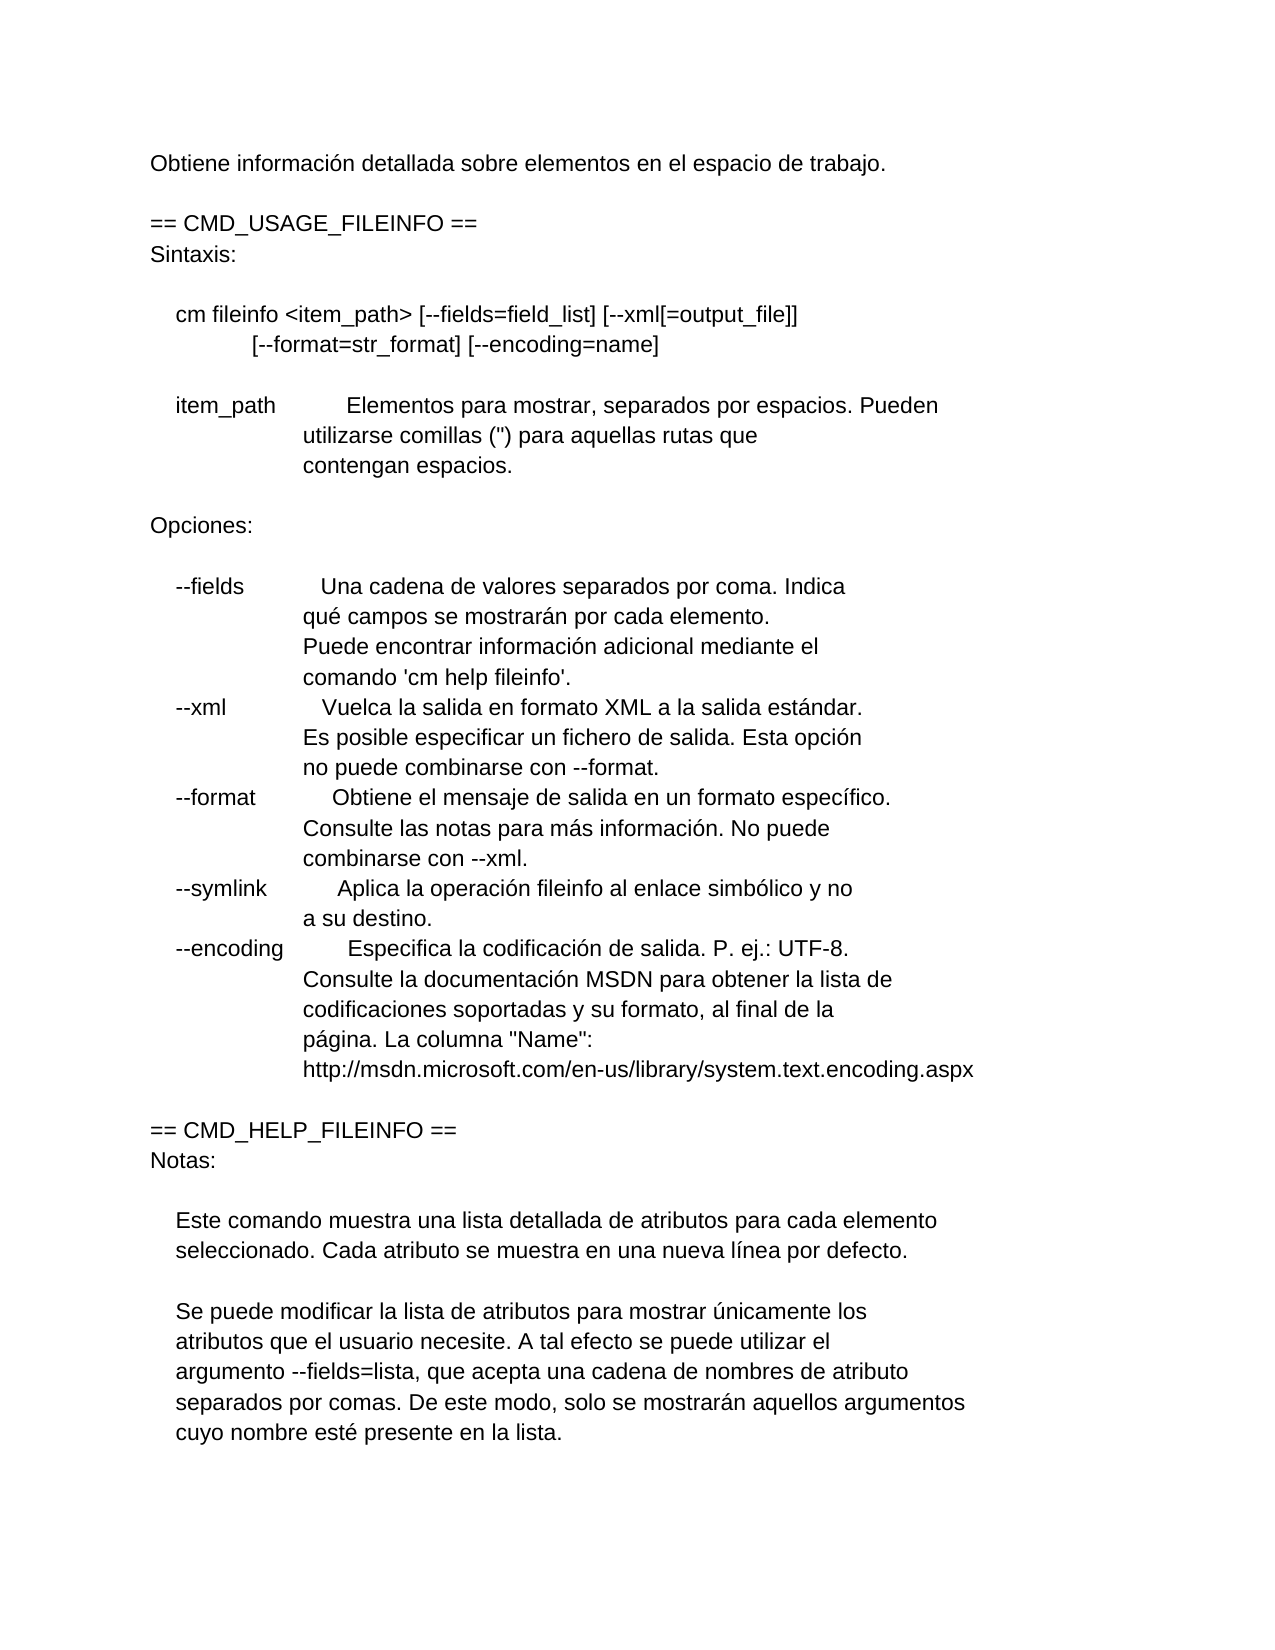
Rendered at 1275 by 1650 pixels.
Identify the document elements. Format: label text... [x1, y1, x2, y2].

text qué campos se mostrarán por cada elemento. [150, 603, 1125, 629]
text Notas: [150, 1147, 1125, 1173]
text http://msdn.microsoft.com/en-us/library/system.text.encoding.aspx [150, 1056, 1125, 1083]
text Se puede modificar la lista de atributos para mostrar únicamente los [150, 1298, 1125, 1324]
text [--format=str_format] [--encoding=name] [150, 331, 1125, 358]
text == CMD_USAGE_FILEINFO == [150, 210, 1125, 237]
text cm fileinfo <item_path> [--fields=field_list] [--xml[=output_file]] [150, 301, 1125, 327]
text cuyo nombre esté presente en la lista. [150, 1419, 1125, 1445]
text Este comando muestra una lista detallada de atributos para cada elemento [150, 1207, 1125, 1234]
text a su destino. [150, 905, 1125, 932]
text combinarse con --xml. [150, 845, 1125, 871]
text seleccionado. Cada atributo se muestra en una nueva línea por defecto. [150, 1237, 1125, 1264]
text Obtiene información detallada sobre elementos en el espacio de trabajo. [150, 150, 1125, 176]
text comando 'cm help fileinfo'. [150, 663, 1125, 690]
text --encoding Especifica la codificación de salida. P. ej.: UTF-8. [150, 935, 1125, 962]
text no puede combinarse con --format. [150, 754, 1125, 781]
text codificaciones soportadas y su formato, al final de la [150, 996, 1125, 1022]
text atributos que el usuario necesite. A tal efecto se puede utilizar el [150, 1328, 1125, 1354]
text Es posible especificar un fichero de salida. Esta opción [150, 724, 1125, 750]
text == CMD_HELP_FILEINFO == [150, 1117, 1125, 1143]
text --symlink Aplica la operación fileinfo al enlace simbólico y no [150, 875, 1125, 901]
text --fields Una cadena de valores separados por coma. Indica [150, 573, 1125, 599]
text contengan espacios. [150, 452, 1125, 478]
text separados por comas. De este modo, solo se mostrarán aquellos argumentos [150, 1388, 1125, 1415]
text --xml Vuelca la salida en formato XML a la salida estándar. [150, 694, 1125, 720]
text item_path Elementos para mostrar, separados por espacios. Pueden [150, 392, 1125, 418]
text Puede encontrar información adicional mediante el [150, 633, 1125, 660]
text Consulte la documentación MSDN para obtener la lista de [150, 966, 1125, 992]
text Opciones: [150, 512, 1125, 539]
text utilizarse comillas (") para aquellas rutas que [150, 422, 1125, 448]
text Consulte las notas para más información. No puede [150, 814, 1125, 841]
text página. La columna "Name": [150, 1026, 1125, 1052]
text argumento --fields=lista, que acepta una cadena de nombres de atributo [150, 1358, 1125, 1385]
text --format Obtiene el mensaje de salida en un formato específico. [150, 784, 1125, 811]
text Sintaxis: [150, 241, 1125, 267]
